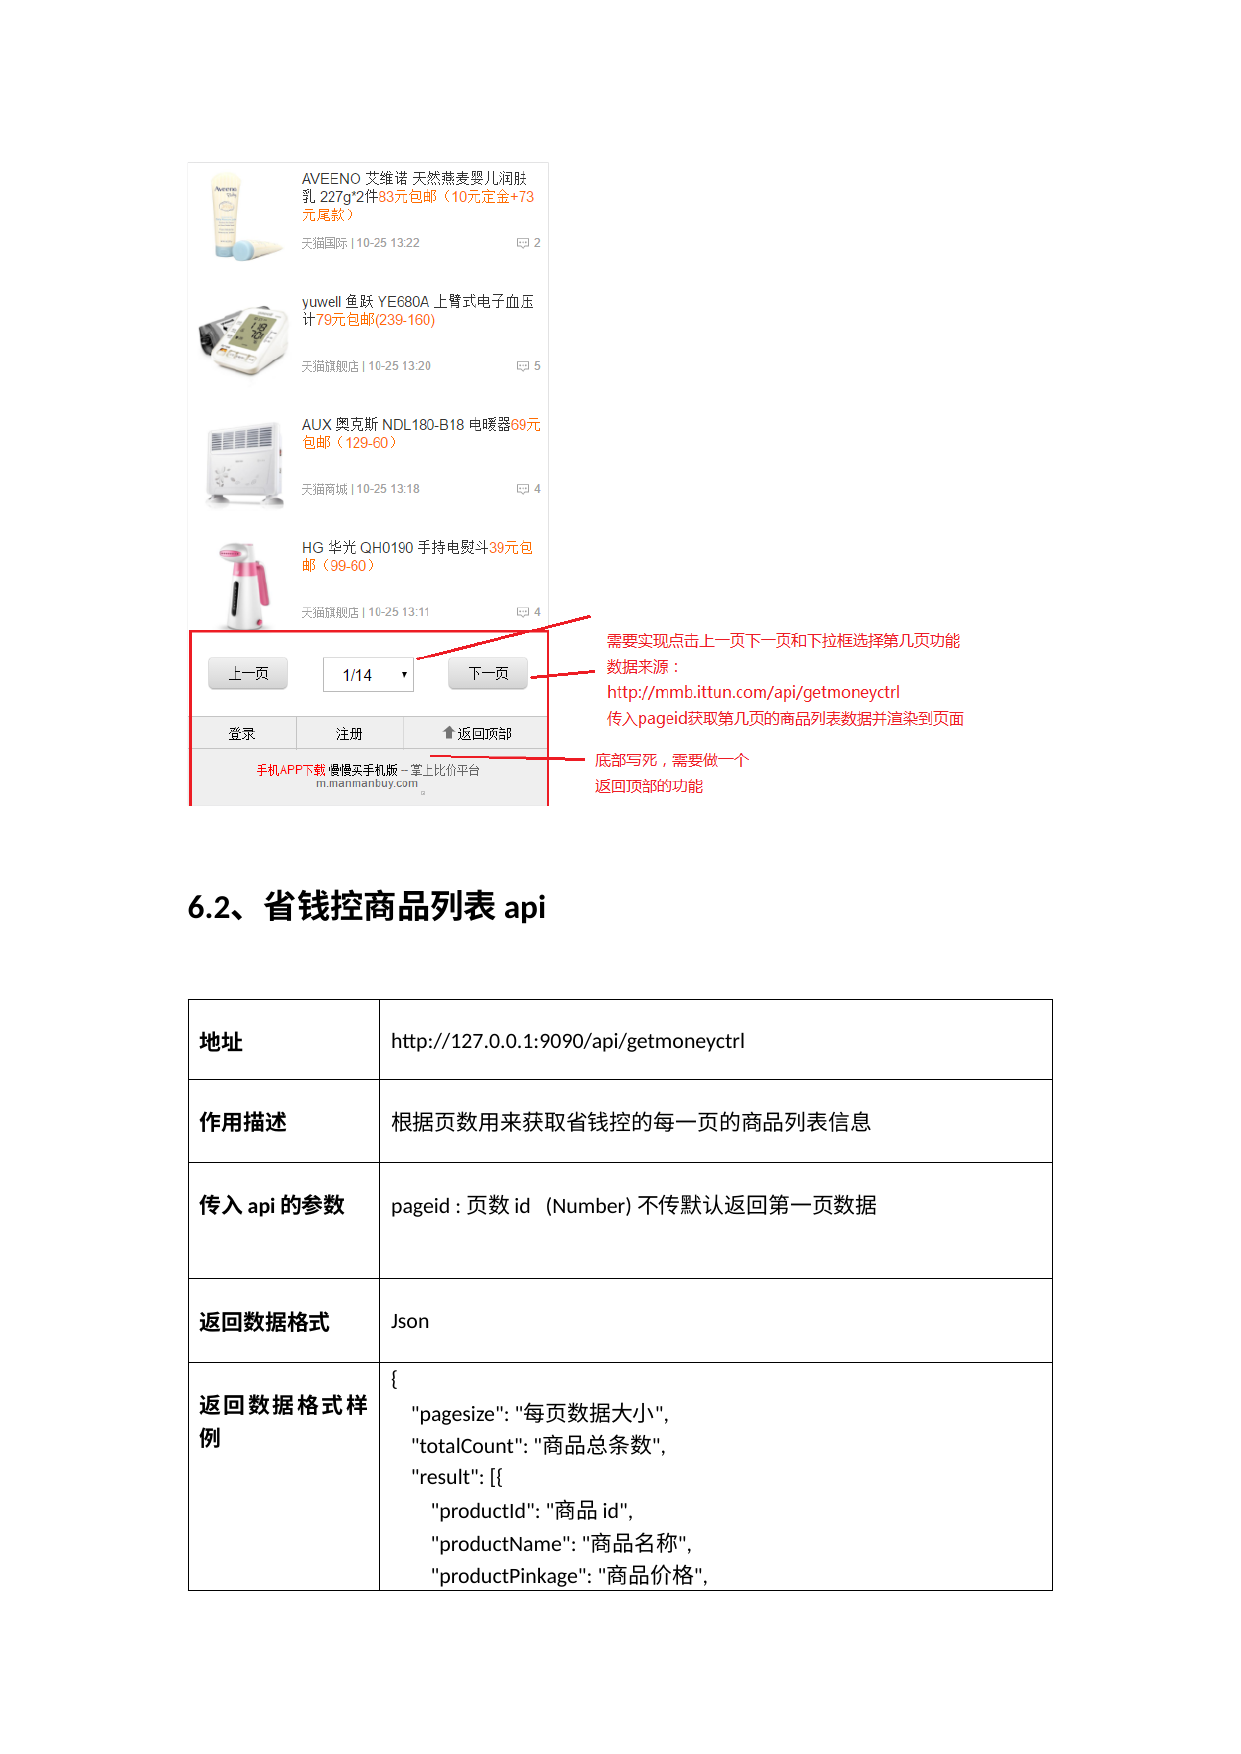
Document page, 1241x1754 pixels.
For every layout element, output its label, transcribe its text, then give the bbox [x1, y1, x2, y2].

table_cell Json [380, 1279, 1052, 1362]
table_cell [380, 1363, 1052, 1590]
picture [187, 162, 1052, 806]
table_cell 返回数据格式样例 [189, 1363, 379, 1590]
table_header 地址 [189, 1000, 379, 1078]
table_cell pageid : 页数id (Number) 不传默认返回第一页数据 [380, 1163, 1052, 1278]
table_header http://127.0.0.1:9090/api/getmoneyctrl [380, 1000, 1052, 1078]
table_cell 根据页数用来获取省钱控的每一页的商品列表信息 [380, 1080, 1052, 1162]
subtitle 6.2、省钱控商品列表api [187, 872, 1053, 937]
table_cell 传入api的参数 [189, 1163, 379, 1278]
table_cell 返回数据格式 [189, 1279, 379, 1362]
table_cell 作用描述 [189, 1080, 379, 1162]
